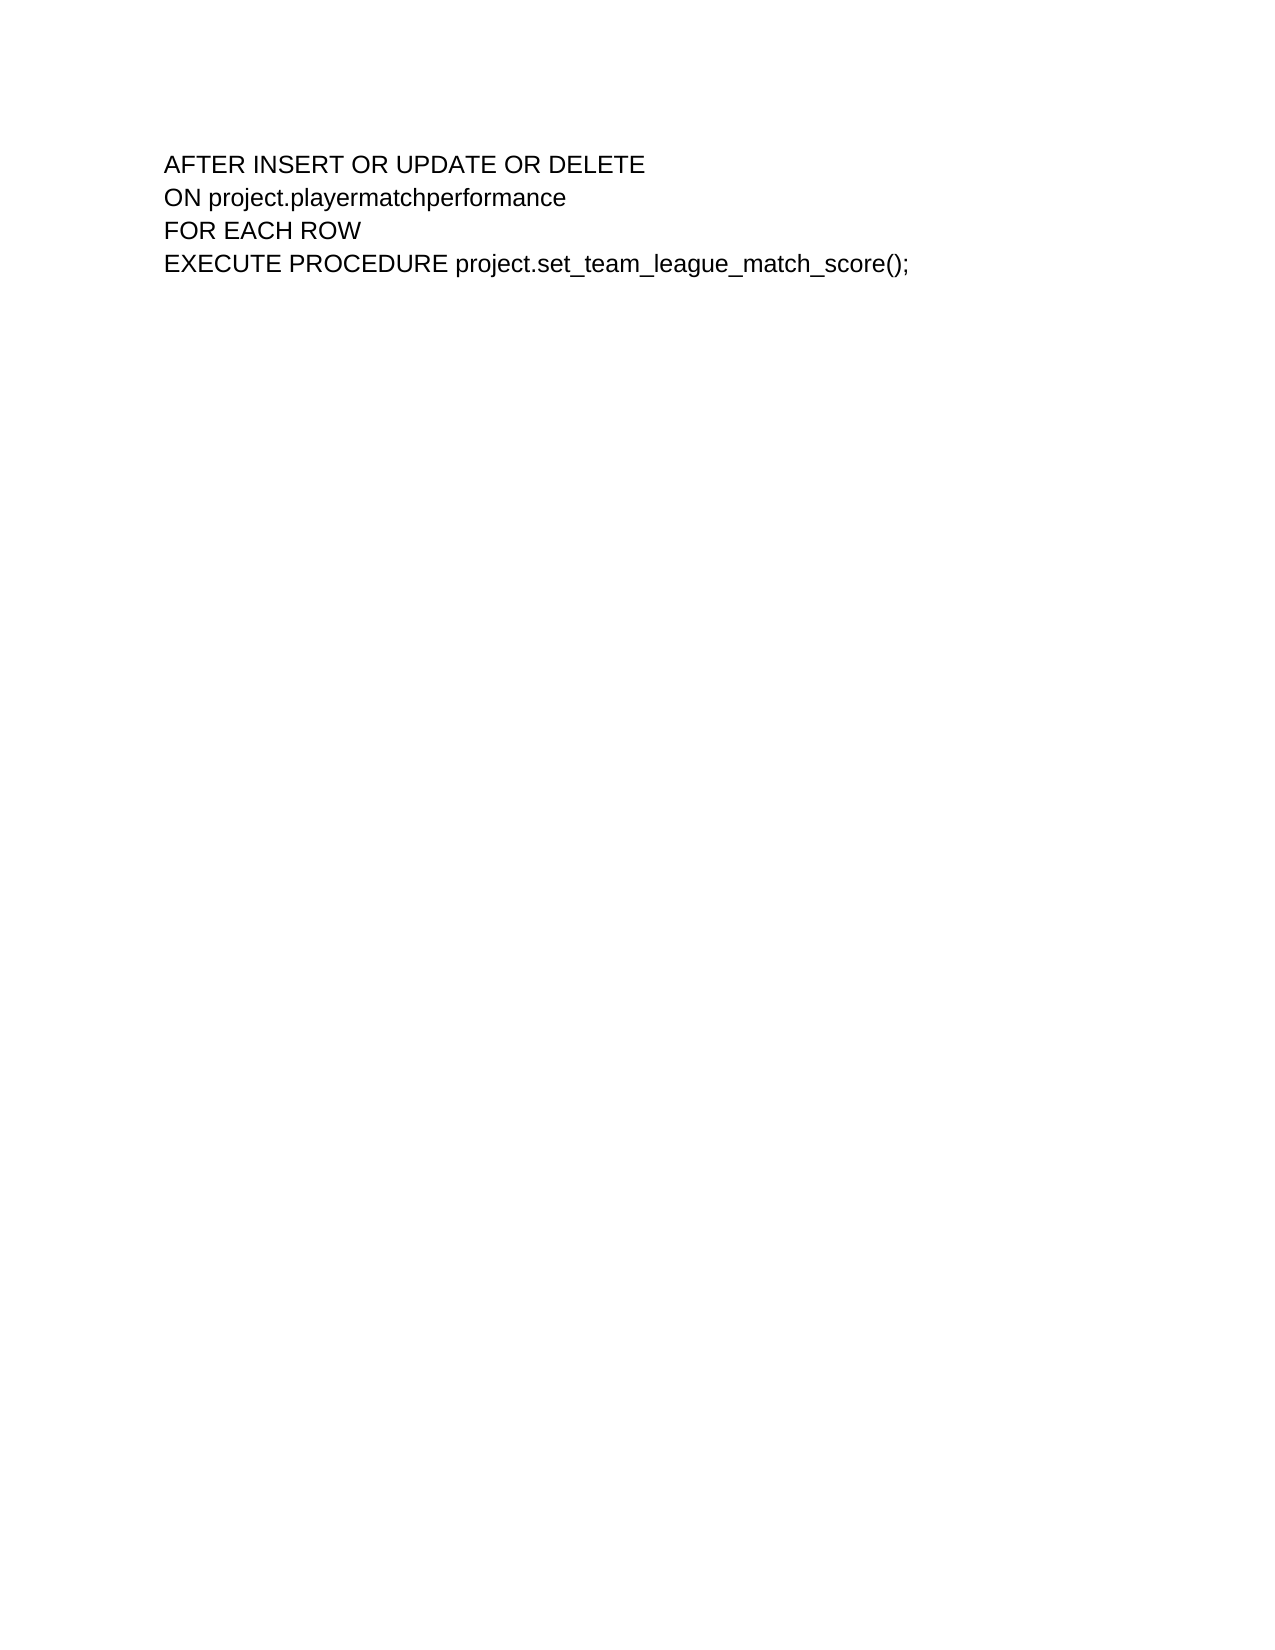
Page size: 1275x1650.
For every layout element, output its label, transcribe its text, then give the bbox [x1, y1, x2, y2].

text AFTER INSERT OR UPDATE OR DELETE [150, 150, 1125, 179]
text ON project.playermatchperformance [150, 183, 1125, 212]
text EXECUTE PROCEDURE project.set_team_league_match_score(); [150, 249, 1125, 278]
text FOR EACH ROW [150, 216, 1125, 245]
